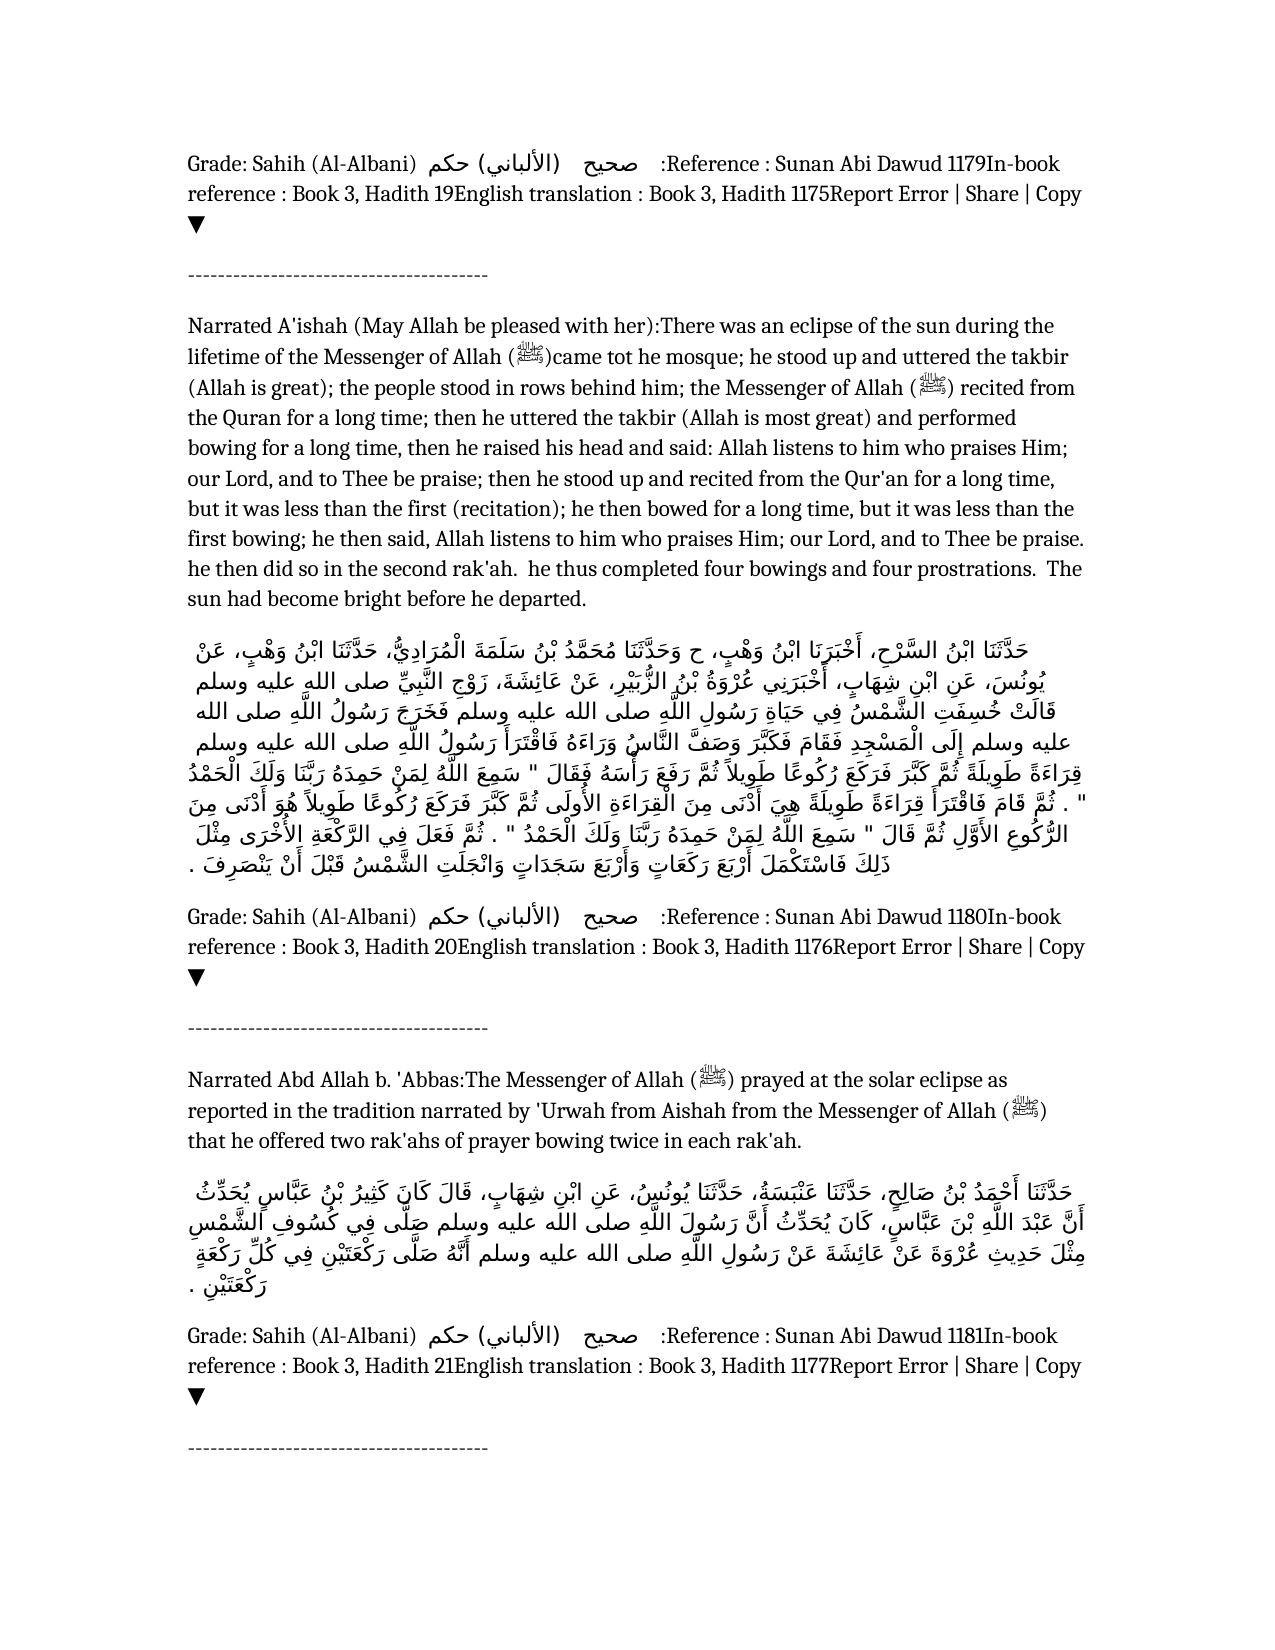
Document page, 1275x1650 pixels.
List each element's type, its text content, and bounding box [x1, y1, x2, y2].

text Narrated Abd Allah b. 'Abbas:The Messenger of Allah (ﷺ) prayed at the solar eclipse as reported in the tradition narrated by 'Urwah from Aishah from the Messenger of Allah (ﷺ) that he offered two rak'ahs of prayer bowing twice in each rak'ah. [187, 1066, 1087, 1154]
text Grade: Sahih (Al-Albani) صحيح (الألباني) حكم :Reference : Sunan Abi Dawud 1179In-book reference : Book 3, Hadith 19English translation : Book 3, Hadith 1175Report Error | Share | Copy ▼ [187, 150, 1087, 237]
text Grade: Sahih (Al-Albani) صحيح (الألباني) حكم :Reference : Sunan Abi Dawud 1180In-book reference : Book 3, Hadith 20English translation : Book 3, Hadith 1176Report Error | Share | Copy ▼ [187, 903, 1087, 991]
text حَدَّثَنَا ابْنُ السَّرْحِ، أَخْبَرَنَا ابْنُ وَهْبٍ، ح وَحَدَّثَنَا مُحَمَّدُ بْنُ سَلَمَةَ الْمُرَادِيُّ، حَدَّثَنَا ابْنُ وَهْبٍ، عَنْ يُونُسَ، عَنِ ابْنِ شِهَابٍ، أَخْبَرَنِي عُرْوَةُ بْنُ الزُّبَيْرِ، عَنْ عَائِشَةَ، زَوْجِ النَّبِيِّ صلى الله عليه وسلم قَالَتْ خُسِفَتِ الشَّمْسُ فِي حَيَاةِ رَسُولِ اللَّهِ صلى الله عليه وسلم فَخَرَجَ رَسُولُ اللَّهِ صلى الله عليه وسلم إِلَى الْمَسْجِدِ فَقَامَ فَكَبَّرَ وَصَفَّ النَّاسُ وَرَاءَهُ فَاقْتَرَأَ رَسُولُ اللَّهِ صلى الله عليه وسلم قِرَاءَةً طَوِيلَةً ثُمَّ كَبَّرَ فَرَكَعَ رُكُوعًا طَوِيلاً ثُمَّ رَفَعَ رَأْسَهُ فَقَالَ ‏"‏ سَمِعَ اللَّهُ لِمَنْ حَمِدَهُ رَبَّنَا وَلَكَ الْحَمْدُ ‏"‏ ‏.‏ ثُمَّ قَامَ فَاقْتَرَأَ قِرَاءَةً طَوِيلَةً هِيَ أَدْنَى مِنَ الْقِرَاءَةِ الأُولَى ثُمَّ كَبَّرَ فَرَكَعَ رُكُوعًا طَوِيلاً هُوَ أَدْنَى مِنَ الرُّكُوعِ الأَوَّلِ ثُمَّ قَالَ ‏"‏ سَمِعَ اللَّهُ لِمَنْ حَمِدَهُ رَبَّنَا وَلَكَ الْحَمْدُ ‏"‏ ‏.‏ ثُمَّ فَعَلَ فِي الرَّكْعَةِ الأُخْرَى مِثْلَ ذَلِكَ فَاسْتَكْمَلَ أَرْبَعَ رَكَعَاتٍ وَأَرْبَعَ سَجَدَاتٍ وَانْجَلَتِ الشَّمْسُ قَبْلَ أَنْ يَنْصَرِفَ ‏.‏ [187, 637, 1087, 878]
text ---------------------------------------- [187, 1015, 1087, 1042]
text Narrated A'ishah (May Allah be pleased with her):There was an eclipse of the sun during the lifetime of the Messenger of Allah (ﷺ)came tot he mosque; he stood up and uttered the takbir (Allah is great); the people stood in rows behind him; the Messenger of Allah (ﷺ) recited from the Quran for a long time; then he uttered the takbir (Allah is most great) and performed bowing for a long time, then he raised his head and said: Allah listens to him who praises Him; our Lord, and to Thee be praise; then he stood up and recited from the Qur'an for a long time, but it was less than the first (recitation); he then bowed for a long time, but it was less than the first bowing; he then said, Allah listens to him who praises Him; our Lord, and to Thee be praise. he then did so in the second rak'ah. he thus completed four bowings and four prostrations. The sun had become bright before he departed. [187, 313, 1087, 613]
text حَدَّثَنَا أَحْمَدُ بْنُ صَالِحٍ، حَدَّثَنَا عَنْبَسَةُ، حَدَّثَنَا يُونُسُ، عَنِ ابْنِ شِهَابٍ، قَالَ كَانَ كَثِيرُ بْنُ عَبَّاسٍ يُحَدِّثُ أَنَّ عَبْدَ اللَّهِ بْنَ عَبَّاسٍ، كَانَ يُحَدِّثُ أَنَّ رَسُولَ اللَّهِ صلى الله عليه وسلم صَلَّى فِي كُسُوفِ الشَّمْسِ مِثْلَ حَدِيثِ عُرْوَةَ عَنْ عَائِشَةَ عَنْ رَسُولِ اللَّهِ صلى الله عليه وسلم أَنَّهُ صَلَّى رَكْعَتَيْنِ فِي كُلِّ رَكْعَةٍ رَكْعَتَيْنِ ‏.‏ [187, 1179, 1087, 1297]
text ---------------------------------------- [187, 262, 1087, 288]
text Grade: Sahih (Al-Albani) صحيح (الألباني) حكم :Reference : Sunan Abi Dawud 1181In-book reference : Book 3, Hadith 21English translation : Book 3, Hadith 1177Report Error | Share | Copy ▼ [187, 1322, 1087, 1410]
text ---------------------------------------- [187, 1434, 1087, 1461]
